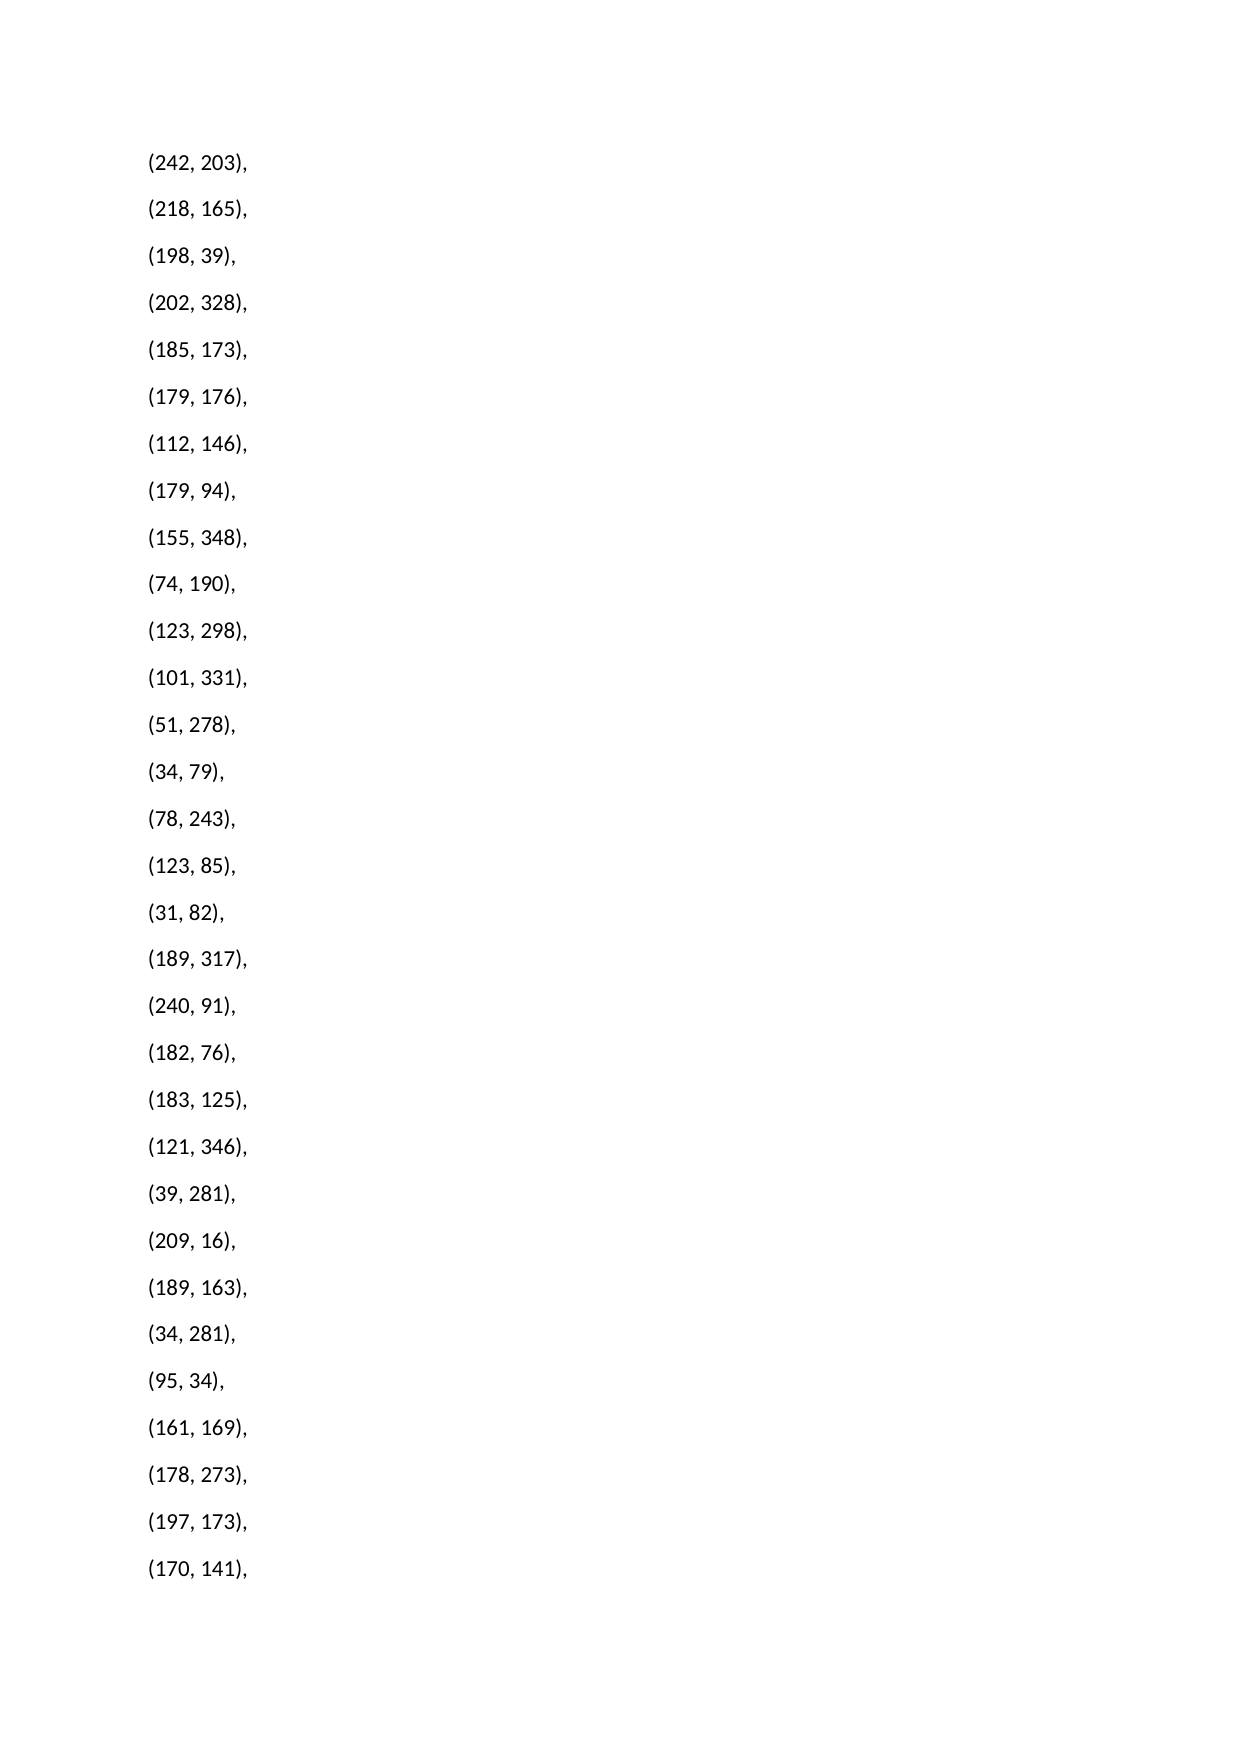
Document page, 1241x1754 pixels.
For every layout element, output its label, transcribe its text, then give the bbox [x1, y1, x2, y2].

text (123, 298), [148, 616, 1093, 644]
text (197, 173), [148, 1507, 1093, 1535]
text (189, 163), [148, 1273, 1093, 1301]
text (39, 281), [148, 1179, 1093, 1207]
text (121, 346), [148, 1132, 1093, 1160]
text (202, 328), [148, 288, 1093, 316]
text (185, 173), [148, 335, 1093, 363]
text (31, 82), [148, 898, 1093, 926]
text (34, 281), [148, 1319, 1093, 1347]
text (209, 16), [148, 1226, 1093, 1254]
text (183, 125), [148, 1085, 1093, 1113]
text (161, 169), [148, 1413, 1093, 1441]
text (179, 176), [148, 382, 1093, 410]
text (51, 278), [148, 710, 1093, 738]
text (78, 243), [148, 804, 1093, 832]
text (178, 273), [148, 1460, 1093, 1488]
text (182, 76), [148, 1038, 1093, 1066]
text (123, 85), [148, 851, 1093, 879]
text (218, 165), [148, 194, 1093, 222]
text (242, 203), [148, 148, 1093, 176]
text (112, 146), [148, 429, 1093, 457]
text (198, 39), [148, 241, 1093, 269]
text (34, 79), [148, 757, 1093, 785]
text (101, 331), [148, 663, 1093, 691]
text (170, 141), [148, 1554, 1093, 1582]
text (74, 190), [148, 569, 1093, 597]
text (179, 94), [148, 476, 1093, 504]
text (155, 348), [148, 523, 1093, 551]
text (189, 317), [148, 944, 1093, 972]
text (240, 91), [148, 991, 1093, 1019]
text (95, 34), [148, 1366, 1093, 1394]
